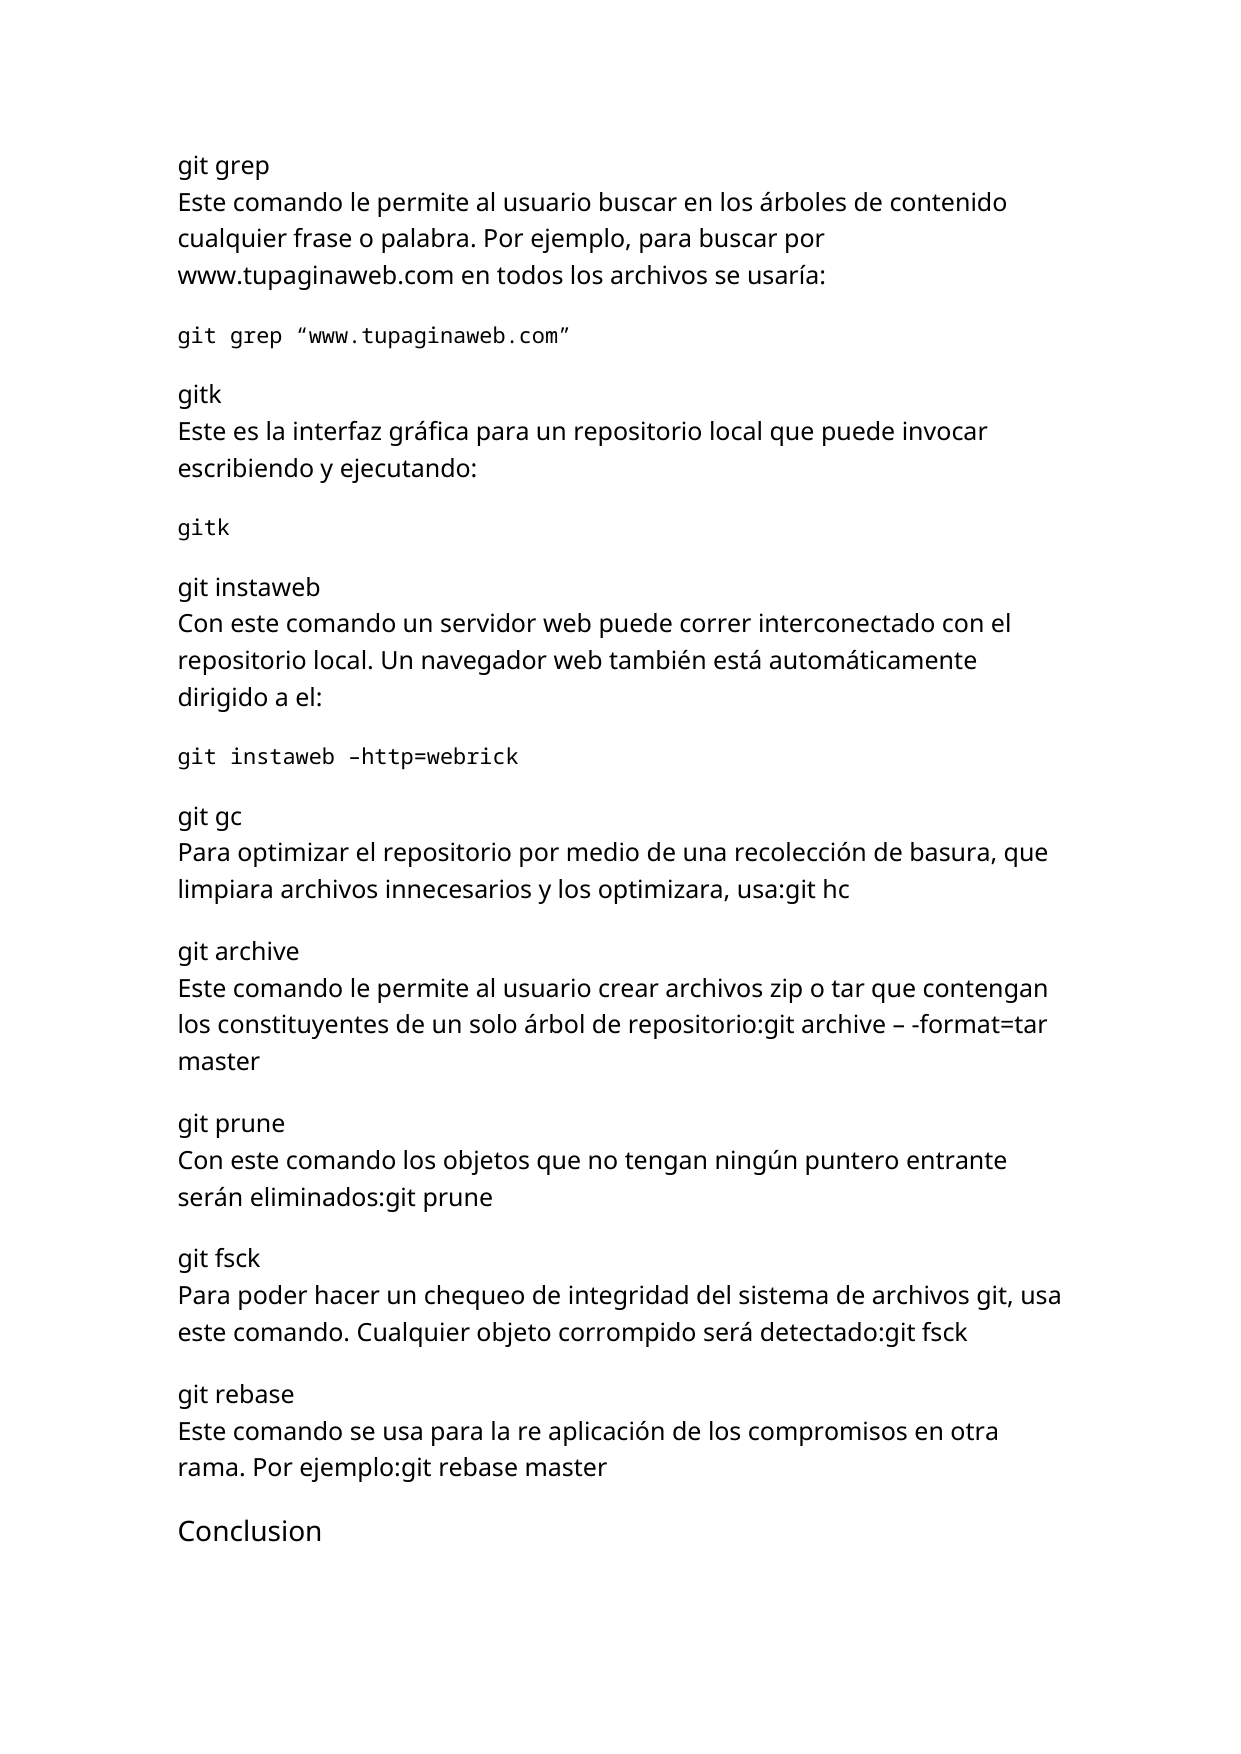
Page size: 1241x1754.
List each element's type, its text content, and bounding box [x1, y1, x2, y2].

subtitle git instaweb –http=webrick [177, 741, 1063, 771]
subtitle git fsck Para poder hacer un chequeo de integridad del sistema de archivos git, usa este comando. Cualquier objeto corrompido será detectado:git fsck [177, 1241, 1063, 1349]
subtitle git archive Este comando le permite al usuario crear archivos zip o tar que contengan los constituyentes de un solo árbol de repositorio:git archive – -format=tar master [177, 934, 1063, 1078]
subtitle git rebase Este comando se usa para la re aplicación de los compromisos en otra rama. Por ejemplo:git rebase master [177, 1376, 1063, 1484]
subtitle Conclusion [177, 1512, 1063, 1550]
subtitle git instaweb Con este comando un servidor web puede correr interconectado con el repositorio local. Un navegador web también está automáticamente dirigido a el: [177, 569, 1063, 713]
subtitle git prune Con este comando los objetos que no tengan ningún puntero entrante serán eliminados:git prune [177, 1106, 1063, 1213]
subtitle git gc Para optimizar el repositorio por medio de una recolección de basura, que limpiara archivos innecesarios y los optimizara, usa:git hc [177, 798, 1063, 906]
subtitle git grep Este comando le permite al usuario buscar en los árboles de contenido cualquier frase o palabra. Por ejemplo, para buscar por www.tupaginaweb.com en todos los archivos se usaría: [177, 148, 1063, 292]
subtitle git grep “www.tupaginaweb.com” [177, 320, 1063, 349]
subtitle gitk [177, 512, 1063, 542]
subtitle gitk Este es la interfaz gráfica para un repositorio local que puede invocar escribiendo y ejecutando: [177, 377, 1063, 484]
